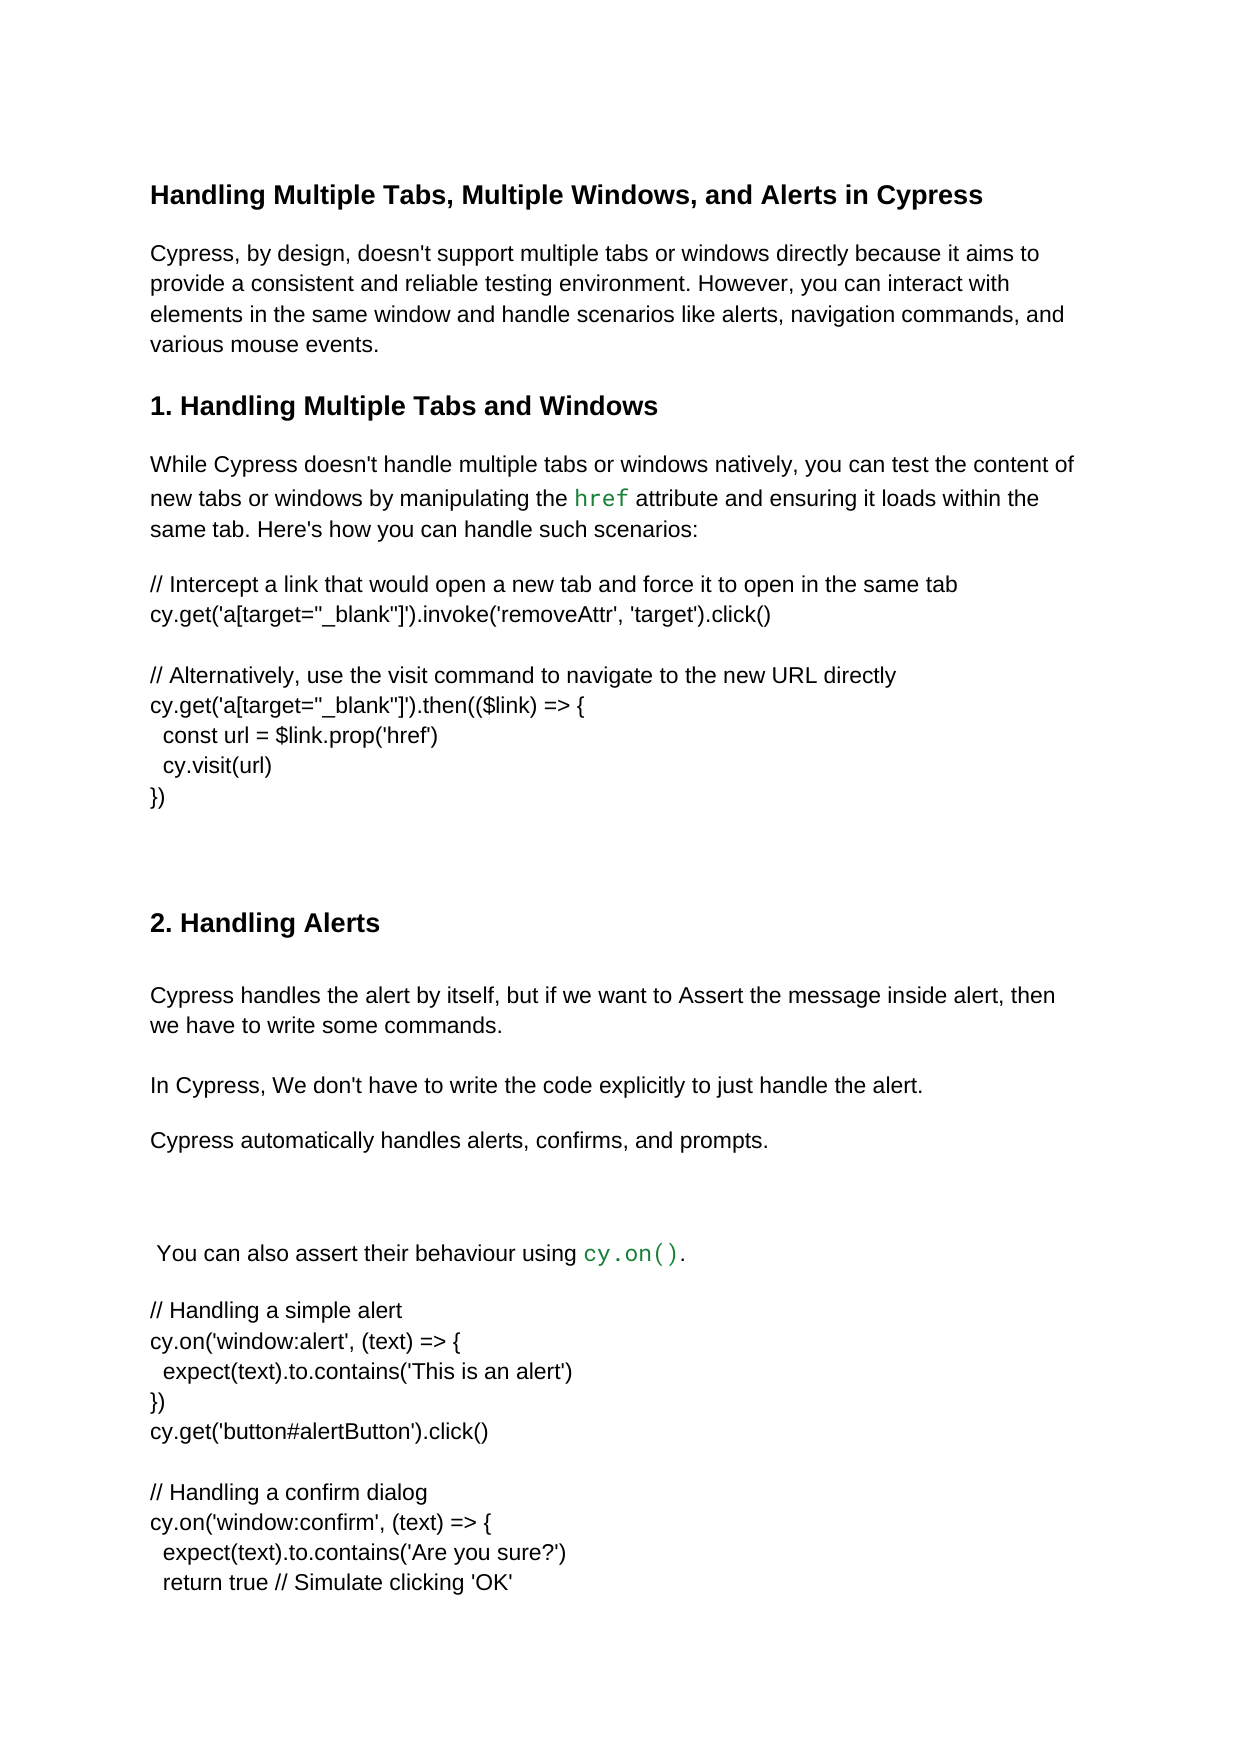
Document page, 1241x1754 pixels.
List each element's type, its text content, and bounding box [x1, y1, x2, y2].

text Cypress automatically handles alerts, confirms, and prompts. [150, 1127, 1090, 1154]
text cy.visit(url) [150, 752, 1090, 779]
text cy.on('window:alert', (text) => { [150, 1328, 1090, 1354]
text cy.get('button#alertButton').click() [150, 1418, 1090, 1445]
text cy.on('window:confirm', (text) => { [150, 1509, 1090, 1535]
text cy.get('a[target="_blank"]').invoke('removeAttr', 'target').click() [150, 601, 1090, 628]
text }) [150, 783, 1090, 809]
text // Handling a simple alert [150, 1297, 1090, 1324]
text // Alternatively, use the visit command to navigate to the new URL directly [150, 662, 1090, 688]
text cy.get('a[target="_blank"]').then(($link) => { [150, 692, 1090, 718]
text Cypress, by design, doesn't support multiple tabs or windows directly because it aims to provide a consistent and reliable testing environment. However, you can interact with elements in the same window and handle scenarios like alerts, navigation commands, and various mouse events. [150, 240, 1090, 357]
text const url = $link.prop('href') [150, 722, 1090, 748]
subtitle 2. Handling Alerts [150, 907, 1090, 938]
text return true // Simulate clicking 'OK' [150, 1569, 1090, 1596]
text // Handling a confirm dialog [150, 1479, 1090, 1505]
text expect(text).to.contains('Are you sure?') [150, 1539, 1090, 1566]
text In Cypress, We don't have to write the code explicitly to just handle the alert. [150, 1072, 1090, 1098]
text expect(text).to.contains('This is an alert') [150, 1358, 1090, 1384]
text You can also assert their behaviour using cy.on(). [150, 1238, 1090, 1268]
text // Intercept a link that would open a new tab and force it to open in the same tab [150, 571, 1090, 597]
subtitle 1. Handling Multiple Tabs and Windows [150, 390, 1090, 421]
text Cypress handles the alert by itself, but if we want to Assert the message inside alert, then we have to write some commands. [150, 982, 1090, 1038]
text While Cypress doesn't handle multiple tabs or windows natively, you can test the content of new tabs or windows by manipulating the href attribute and ensuring it loads within the same tab. Here's how you can handle such scenarios: [150, 451, 1090, 542]
subtitle Handling Multiple Tabs, Multiple Windows, and Alerts in Cypress [150, 179, 1090, 210]
text }) [150, 1388, 1090, 1414]
